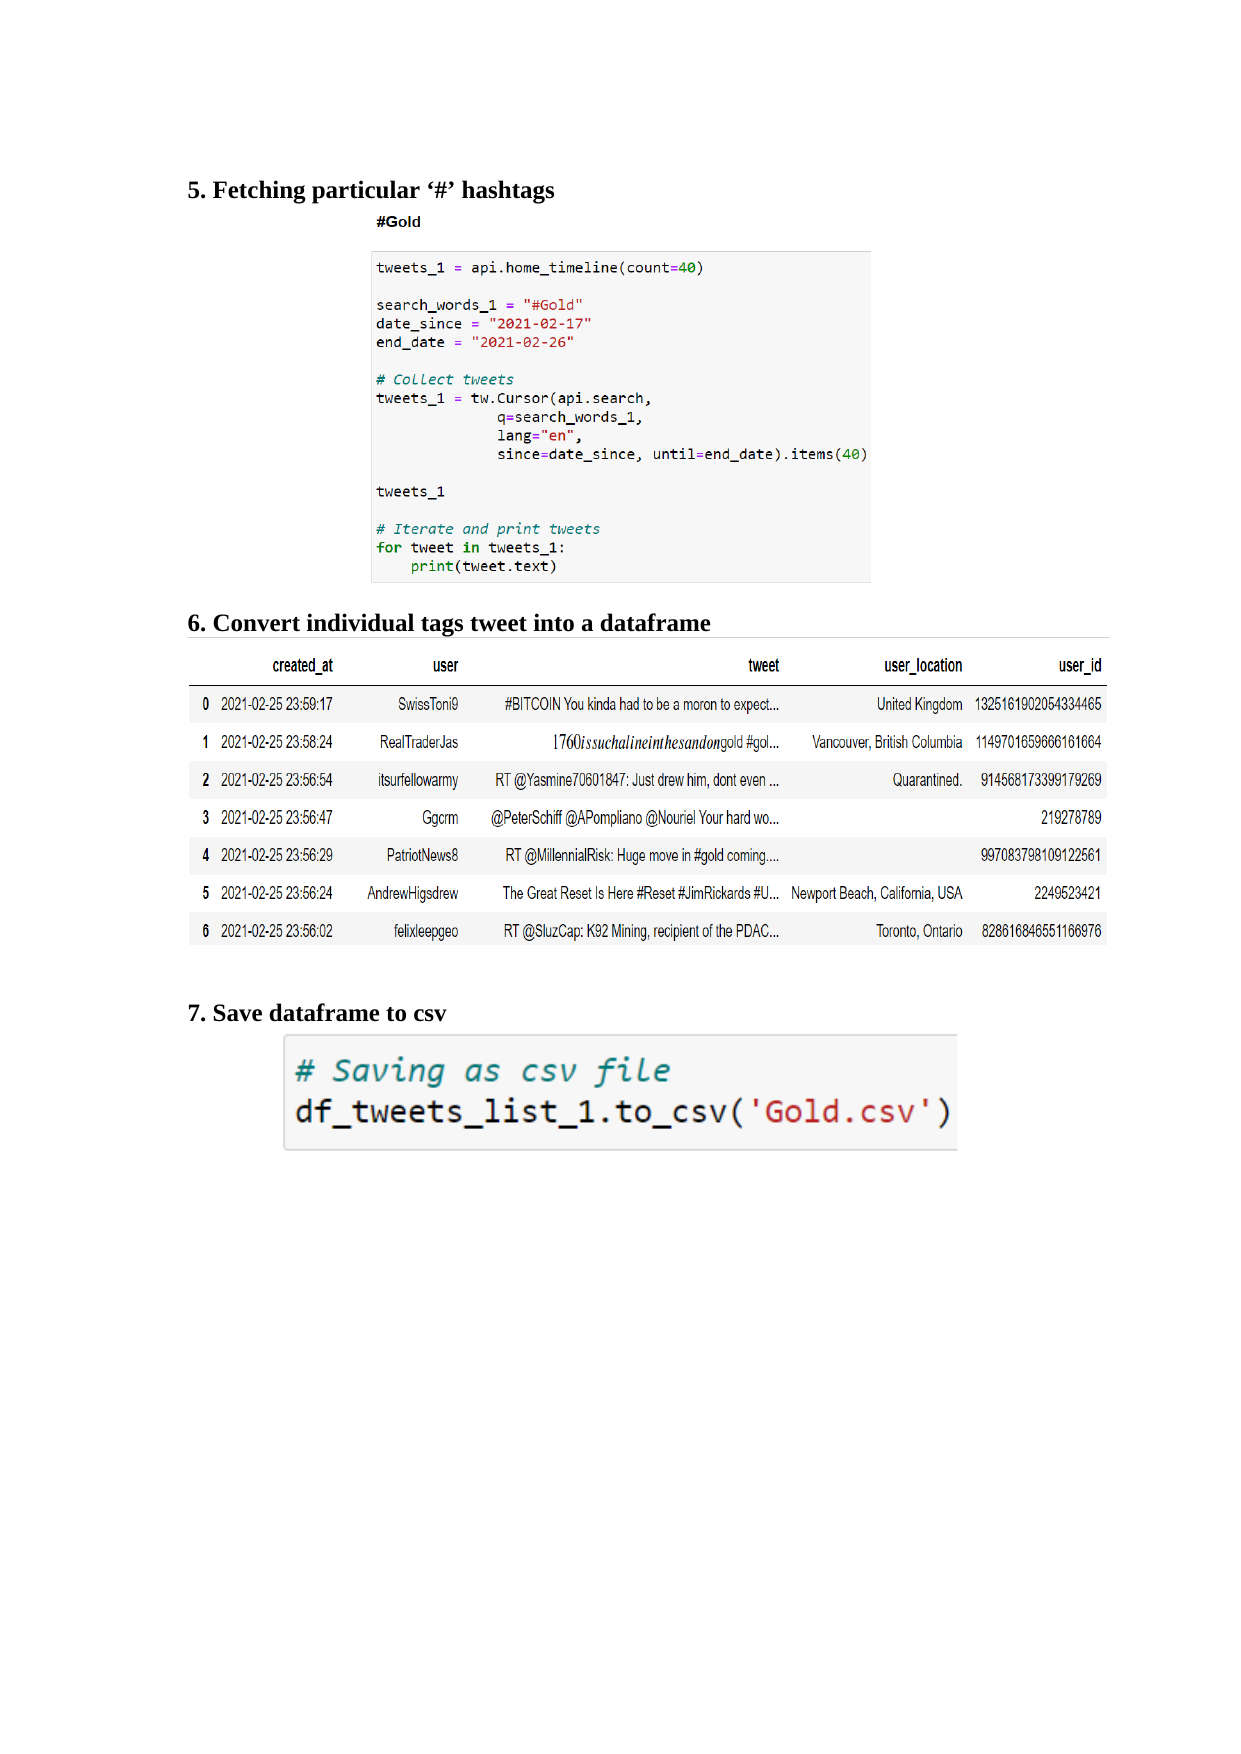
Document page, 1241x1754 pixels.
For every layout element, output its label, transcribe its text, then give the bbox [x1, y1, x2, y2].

picture [187, 637, 1110, 945]
list Fetching particular ‘#’ hashtags [187, 175, 1053, 204]
list Save dataframe to csv [187, 998, 1053, 1027]
picture [369, 204, 871, 583]
list Convert individual tags tweet into a dataframe [187, 608, 1053, 637]
picture [282, 1027, 958, 1162]
